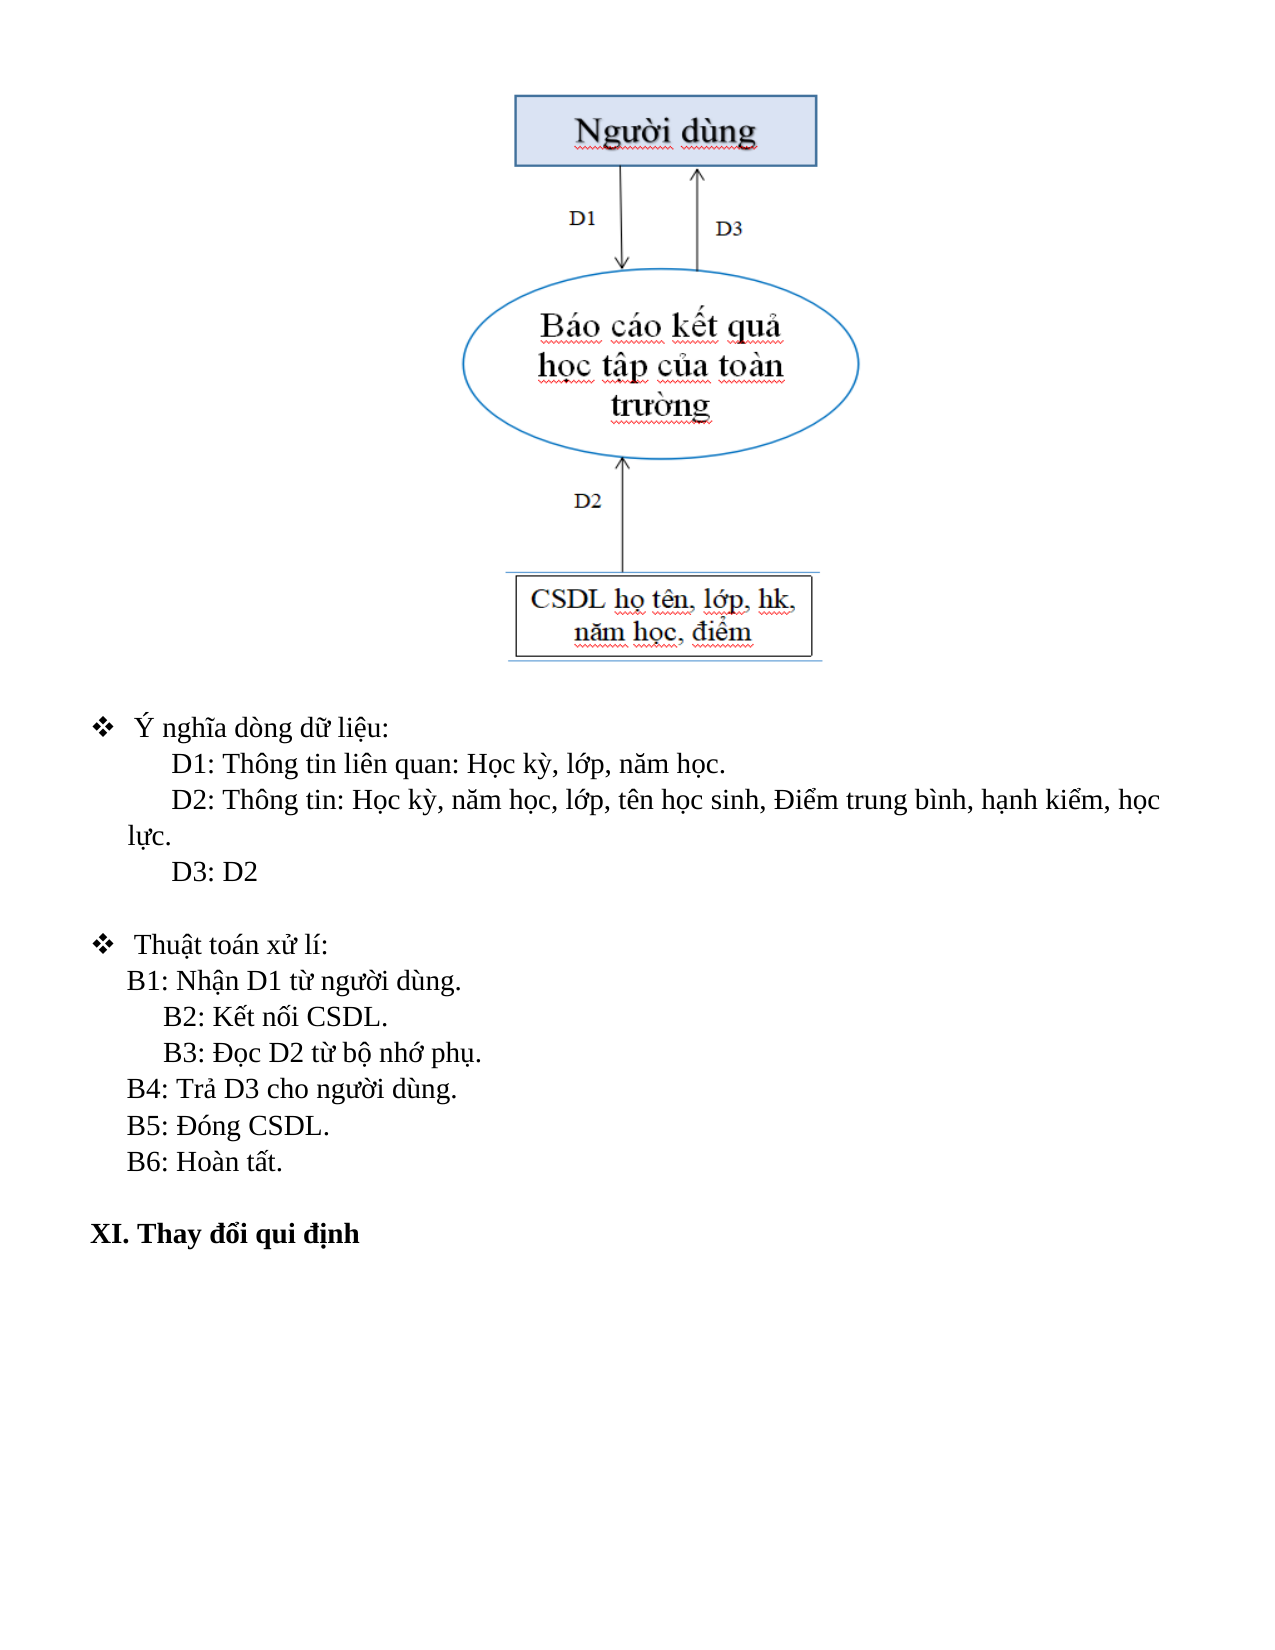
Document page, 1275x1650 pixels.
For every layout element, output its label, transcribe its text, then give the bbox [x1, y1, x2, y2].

text B4: Trả D3 cho người dùng. [90, 1072, 1185, 1105]
text B2: Kết nối CSDL. [90, 999, 1185, 1033]
text B1: Nhận D1 từ người dùng. [90, 963, 1185, 997]
list Thuật toán xử lí: [90, 927, 1185, 961]
text D3: D2 [127, 854, 1185, 888]
text D2: Thông tin: Học kỳ, năm học, lớp, tên học sinh, Điểm trung bình, hạnh kiểm, học lực. [127, 782, 1185, 852]
text B3: Đọc D2 từ bộ nhớ phụ. [90, 1035, 1185, 1069]
picture [398, 90, 914, 672]
list Ý nghĩa dòng dữ liệu: [90, 710, 1185, 743]
list XI. Thay đổi qui định [90, 1216, 1185, 1250]
text B5: Đóng CSDL. [90, 1108, 1185, 1141]
text B6: Hoàn tất. [90, 1144, 1185, 1177]
text D1: Thông tin liên quan: Học kỳ, lớp, năm học. [127, 746, 1185, 780]
